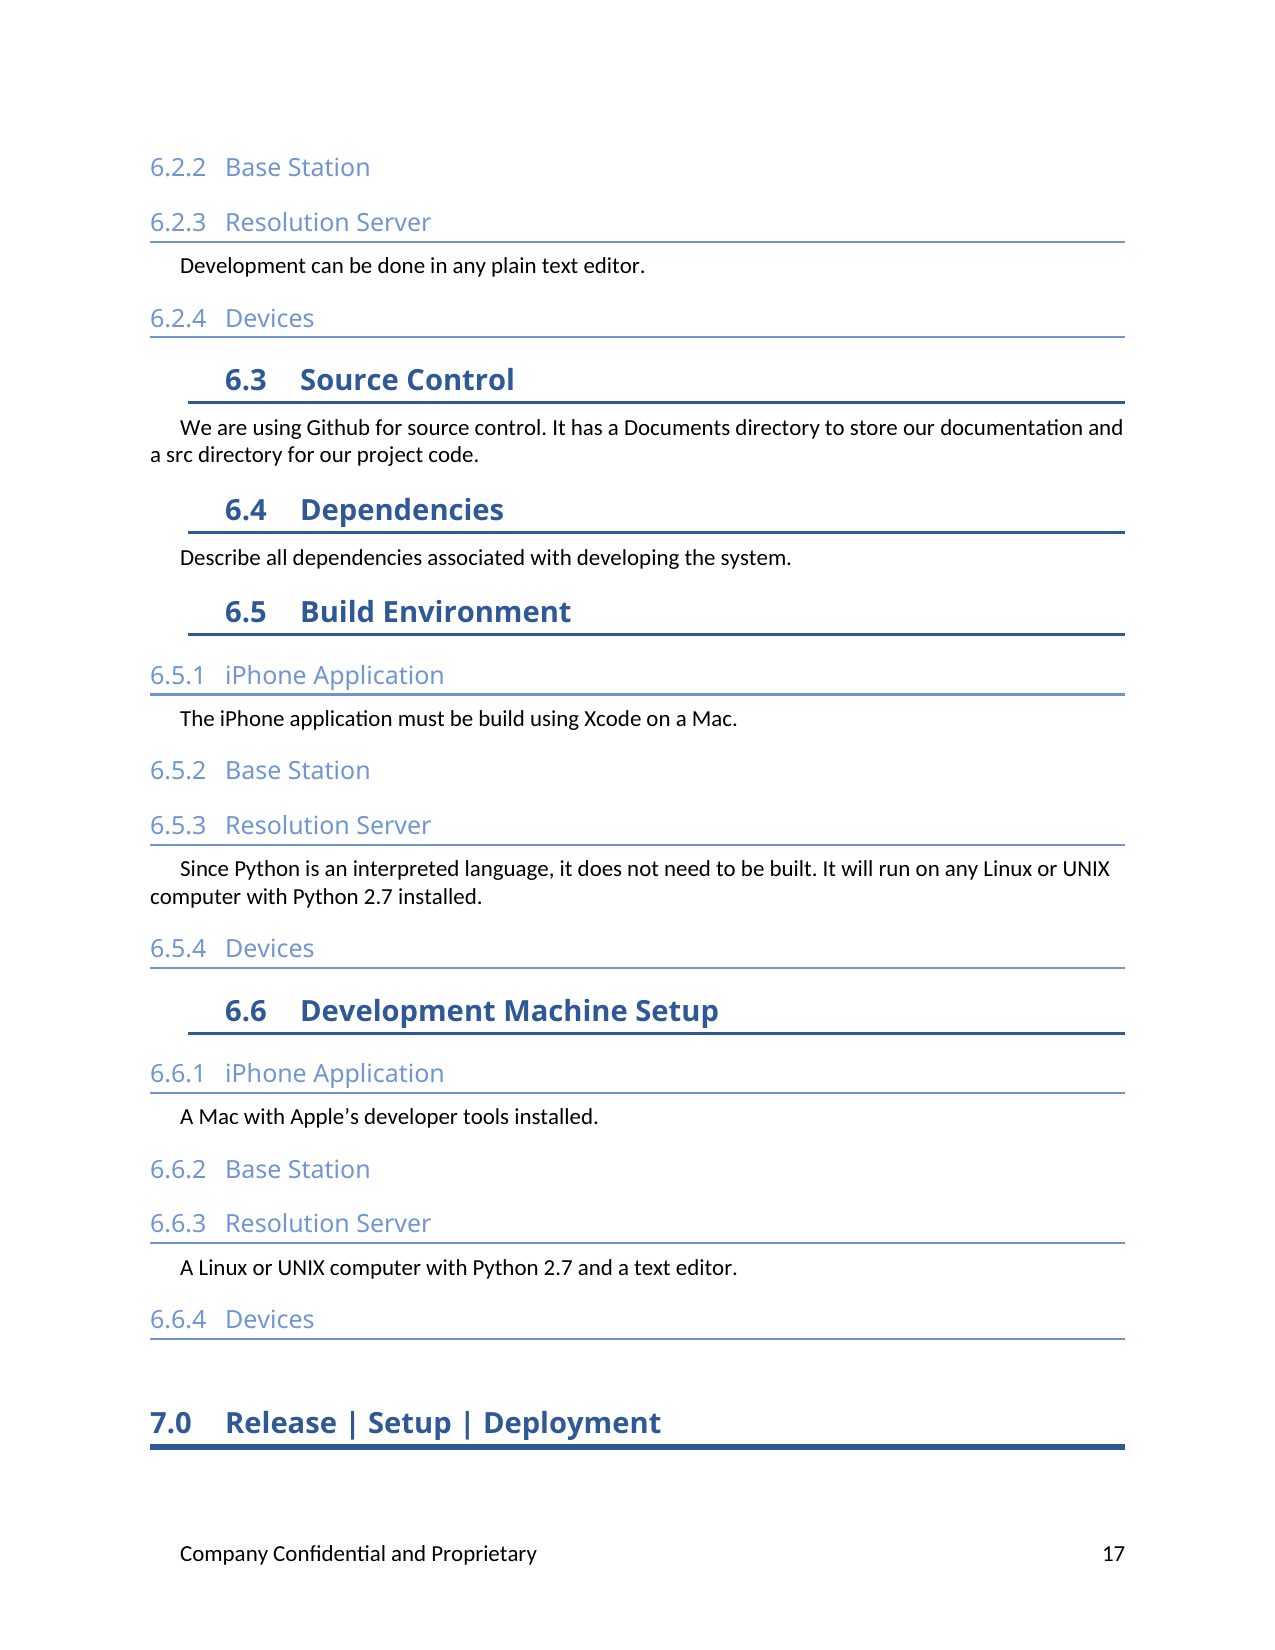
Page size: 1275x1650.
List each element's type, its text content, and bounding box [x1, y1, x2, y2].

subtitle Base Station [150, 150, 1125, 184]
subtitle Resolution Server [150, 1206, 1125, 1242]
subtitle Base Station [150, 1151, 1125, 1185]
subtitle Source Control [187, 359, 1125, 404]
subtitle iPhone Application [150, 657, 1125, 693]
subtitle Build Environment [187, 592, 1125, 636]
subtitle Devices [150, 1302, 1125, 1338]
subtitle Base Station [150, 753, 1125, 787]
text We are using Github for source control. It has a Documents directory to store our documentation and a src directory for our project code. [150, 413, 1125, 469]
subtitle iPhone Application [150, 1056, 1125, 1092]
text Development can be done in any plain text editor. [150, 251, 1125, 279]
text A Mac with Apple’s developer tools installed. [150, 1102, 1125, 1130]
text A Linux or UNIX computer with Python 2.7 and a text editor. [150, 1253, 1125, 1281]
subtitle Resolution Server [150, 808, 1125, 844]
text Describe all dependencies associated with developing the system. [150, 543, 1125, 571]
subtitle Development Machine Setup [187, 990, 1125, 1035]
text Since Python is an interpreted language, it does not need to be built. It will run on any Linux or UNIX computer with Python 2.7 installed. [150, 854, 1125, 910]
text The iPhone application must be build using Xcode on a Mac. [150, 704, 1125, 732]
subtitle Resolution Server [150, 205, 1125, 241]
subtitle Dependencies [187, 489, 1125, 534]
subtitle Devices [150, 931, 1125, 967]
subtitle Release | Setup | Deployment [150, 1402, 1125, 1444]
subtitle Devices [150, 300, 1125, 336]
